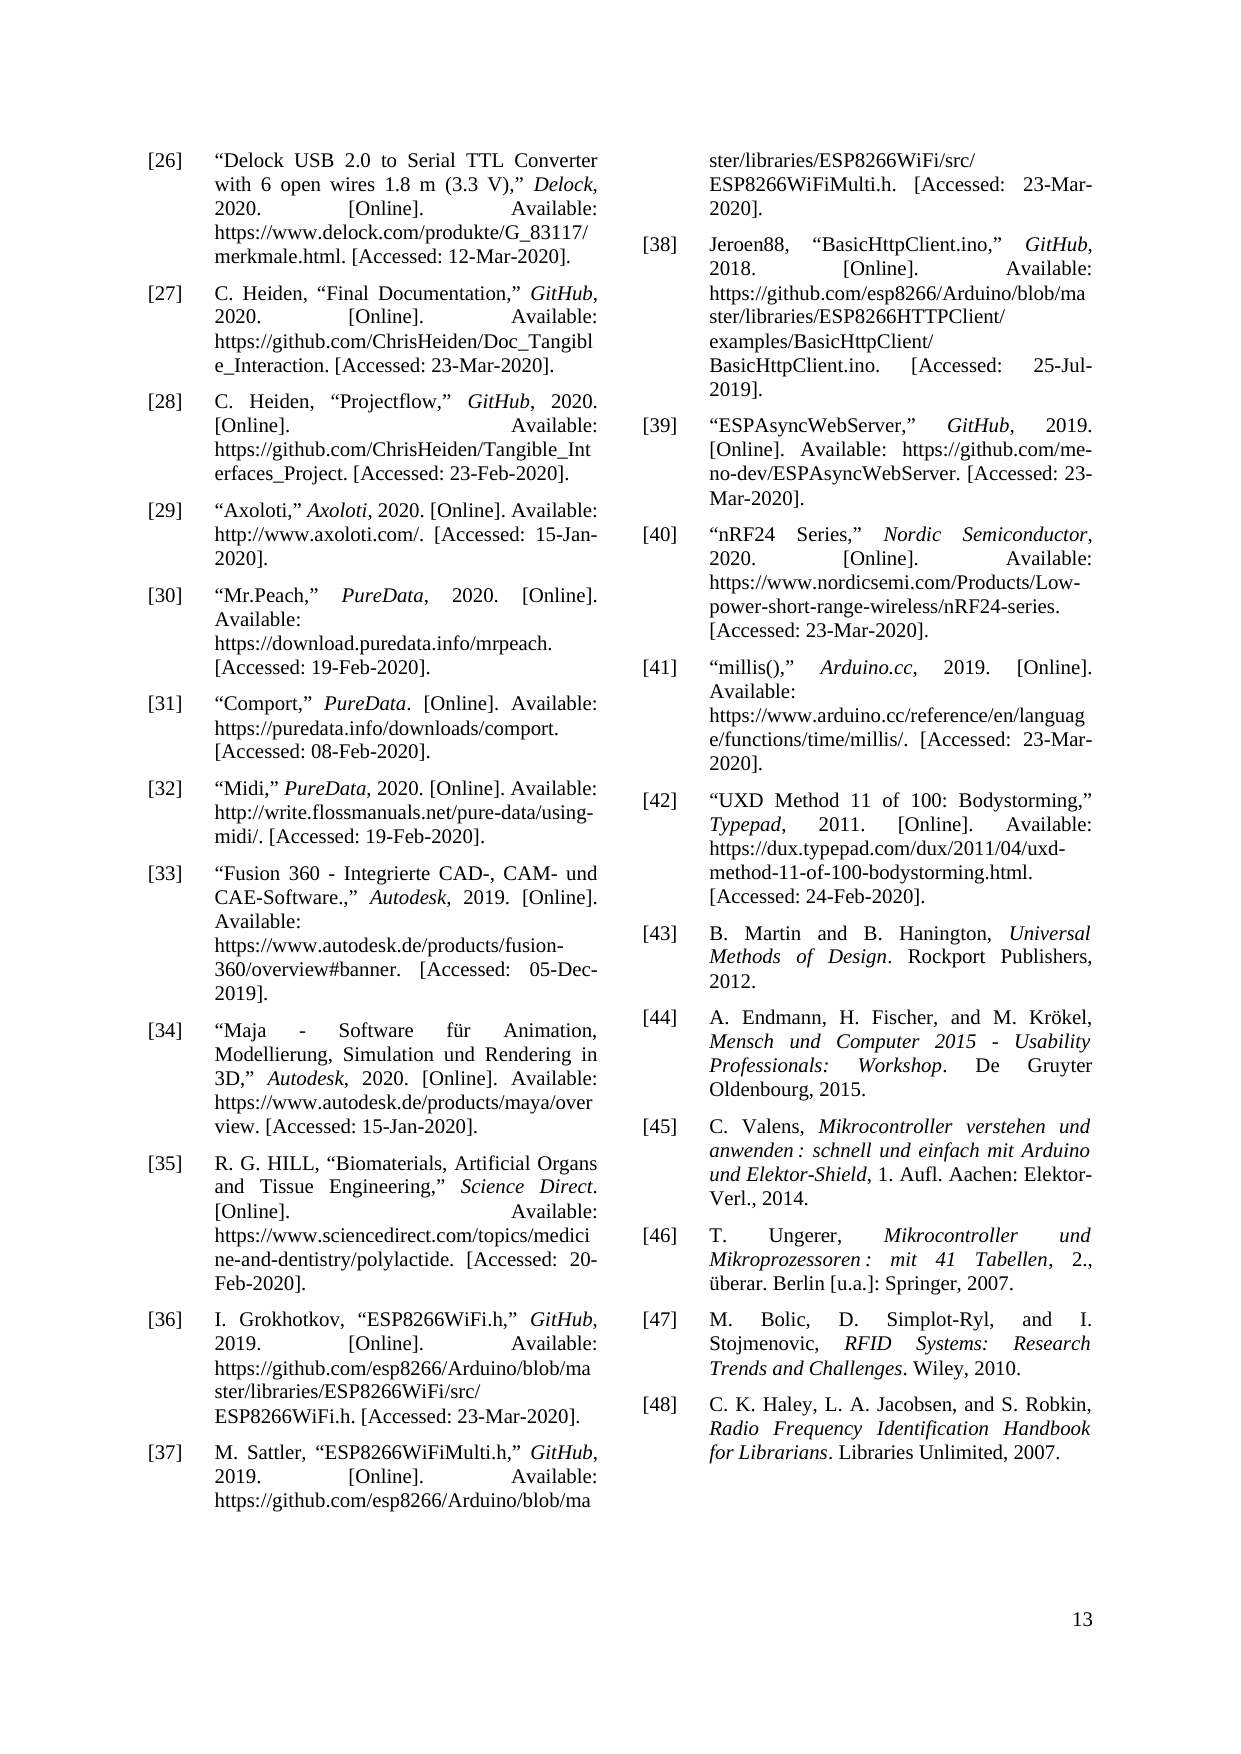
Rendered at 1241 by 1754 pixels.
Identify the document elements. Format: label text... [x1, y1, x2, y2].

text [47] M. Bolic, D. Simplot-Ryl, and I. Stojmenovic, RFID Systems: Research Trends and Challenges. Wiley, 2010. [642, 1307, 1093, 1379]
text [30] “Mr.Peach,” PureData, 2020. [Online]. Available: https://download.puredata.info/mrpeach. [Accessed: 19-Feb-2020]. [148, 583, 598, 679]
text [40] “nRF24 Series,” Nordic Semiconductor, 2020. [Online]. Available: https://www.nordicsemi.com/Products/Low-power-short-range-wireless/nRF24-series. [Accessed: 23-Mar-2020]. [642, 522, 1093, 642]
text [39] “ESPAsyncWebServer,” GitHub, 2019. [Online]. Available: https://github.com/me-no-dev/ESPAsyncWebServer. [Accessed: 23-Mar-2020]. [642, 413, 1093, 509]
text [26] “Delock USB 2.0 to Serial TTL Converter with 6 open wires 1.8 m (3.3 V),” Delock, 2020. [Online]. Available: https://www.delock.com/produkte/G_83117/merkmale.html. [Accessed: 12-Mar-2020]. [148, 148, 598, 268]
text [33] “Fusion 360 - Integrierte CAD-, CAM- und CAE-Software.,” Autodesk, 2019. [Online]. Available: https://www.autodesk.de/products/fusion-360/overview#banner. [Accessed: 05-Dec-2019]. [148, 861, 598, 1005]
text [36] I. Grokhotkov, “ESP8266WiFi.h,” GitHub, 2019. [Online]. Available: https://github.com/esp8266/Arduino/blob/master/libraries/ESP8266WiFi/src/ESP8266WiFi.h. [Accessed: 23-Mar-2020]. [148, 1307, 598, 1428]
text [35] R. G. HILL, “Biomaterials, Artificial Organs and Tissue Engineering,” Science Direct. [Online]. Available: https://www.sciencedirect.com/topics/medicine-and-dentistry/polylactide. [Accessed: 20-Feb-2020]. [148, 1150, 598, 1295]
text [29] “Axoloti,” Axoloti, 2020. [Online]. Available: http://www.axoloti.com/. [Accessed: 15-Jan-2020]. [148, 498, 598, 570]
text [43] B. Martin and B. Hanington, Universal Methods of Design. Rockport Publishers, 2012. [642, 920, 1093, 993]
text [45] C. Valens, Mikrocontroller verstehen und anwenden : schnell und einfach mit Arduino und Elektor-Shield, 1. Aufl. Aachen: Elektor-Verl., 2014. [642, 1114, 1093, 1210]
text [41] “millis(),” Arduino.cc, 2019. [Online]. Available: https://www.arduino.cc/reference/en/language/functions/time/millis/. [Accessed: 23-Mar-2020]. [642, 655, 1093, 775]
text [34] “Maja - Software für Animation, Modellierung, Simulation und Rendering in 3D,” Autodesk, 2020. [Online]. Available: https://www.autodesk.de/products/maya/overview. [Accessed: 15-Jan-2020]. [148, 1018, 598, 1138]
text [38] Jeroen88, “BasicHttpClient.ino,” GitHub, 2018. [Online]. Available: https://github.com/esp8266/Arduino/blob/master/libraries/ESP8266HTTPClient/examples/BasicHttpClient/BasicHttpClient.ino. [Accessed: 25-Jul-2019]. [642, 232, 1093, 401]
text [31] “Comport,” PureData. [Online]. Available: https://puredata.info/downloads/comport. [Accessed: 08-Feb-2020]. [148, 691, 598, 763]
text [37] M. Sattler, “ESP8266WiFiMulti.h,” GitHub, 2019. [Online]. Available: https://github.com/esp8266/Arduino/blob/master/libraries/ESP8266WiFi/src/ESP8266WiFiMulti.h. [Accessed: 23-Mar-2020]. [148, 1440, 598, 1512]
text [37] M. Sattler, “ESP8266WiFiMulti.h,” GitHub, 2019. [Online]. Available: https://github.com/esp8266/Arduino/blob/master/libraries/ESP8266WiFi/src/ESP8266WiFiMulti.h. [Accessed: 23-Mar-2020]. [642, 148, 1093, 220]
text [44] A. Endmann, H. Fischer, and M. Krökel, Mensch und Computer 2015 - Usability Professionals: Workshop. De Gruyter Oldenbourg, 2015. [642, 1005, 1093, 1101]
text [48] C. K. Haley, L. A. Jacobsen, and S. Robkin, Radio Frequency Identification Handbook for Librarians. Libraries Unlimited, 2007. [642, 1392, 1093, 1464]
text [46] T. Ungerer, Mikrocontroller und Mikroprozessoren : mit 41 Tabellen, 2., überar. Berlin [u.a.]: Springer, 2007. [642, 1223, 1093, 1295]
text [42] “UXD Method 11 of 100: Bodystorming,” Typepad, 2011. [Online]. Available: https://dux.typepad.com/dux/2011/04/uxd-method-11-of-100-bodystorming.html. [Accessed: 24-Feb-2020]. [642, 788, 1093, 908]
text [27] C. Heiden, “Final Documentation,” GitHub, 2020. [Online]. Available: https://github.com/ChrisHeiden/Doc_Tangible_Interaction. [Accessed: 23-Mar-2020]. [148, 280, 598, 377]
text [32] “Midi,” PureData, 2020. [Online]. Available: http://write.flossmanuals.net/pure-data/using-midi/. [Accessed: 19-Feb-2020]. [148, 776, 598, 848]
text [28] C. Heiden, “Projectflow,” GitHub, 2020. [Online]. Available: https://github.com/ChrisHeiden/Tangible_Interfaces_Project. [Accessed: 23-Feb-2020]. [148, 389, 598, 485]
